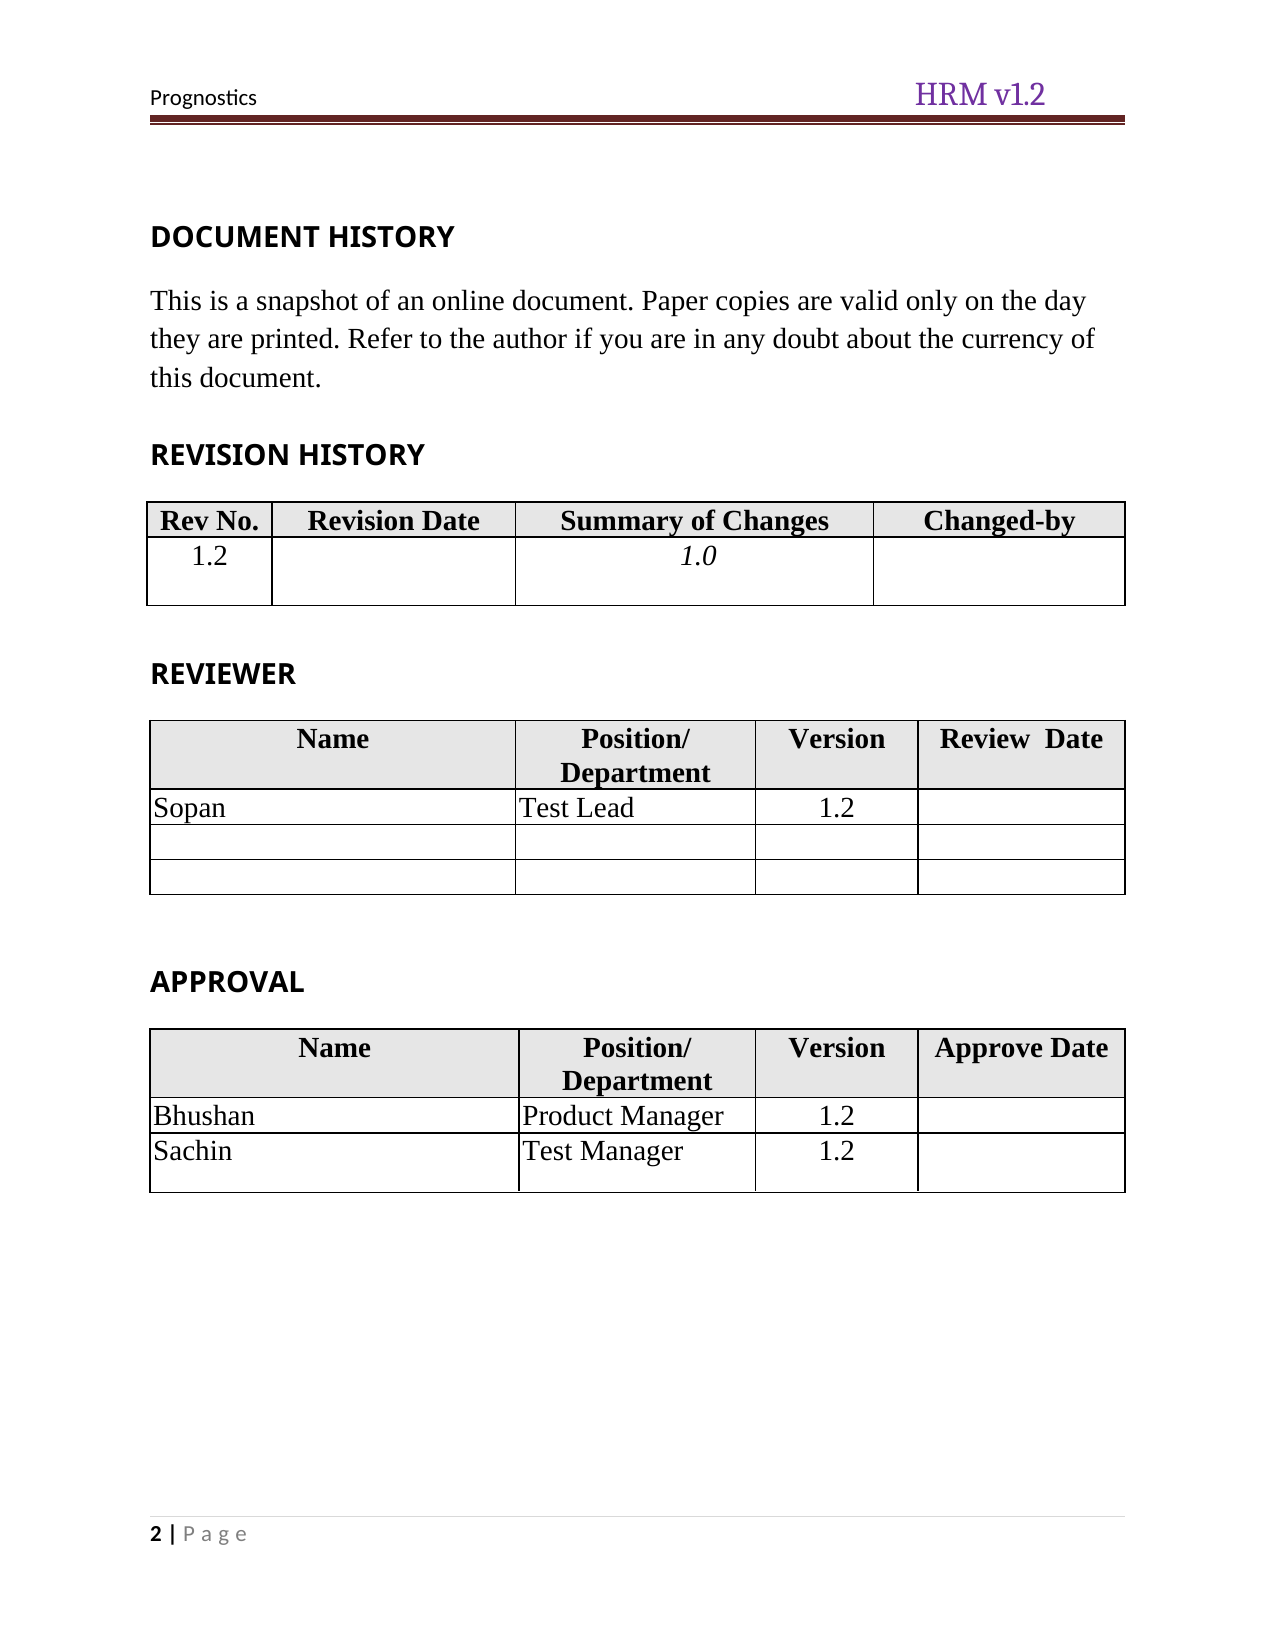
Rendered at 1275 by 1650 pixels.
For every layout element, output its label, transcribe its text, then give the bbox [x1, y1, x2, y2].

table_header Version [756, 1030, 917, 1097]
table_header Review Date [919, 721, 1124, 788]
table_cell Sachin [151, 1134, 518, 1191]
table_header Revision Date [273, 503, 515, 536]
table_header Position/ Department [520, 1030, 755, 1097]
table_cell [756, 825, 917, 859]
table_cell Product Manager [520, 1098, 755, 1132]
table_cell 1.2 [148, 538, 271, 605]
table_cell Sopan [151, 790, 515, 823]
table_cell [273, 538, 515, 605]
table_cell [919, 1134, 1124, 1191]
text APPROVAL [150, 962, 1125, 1001]
table_cell 1.2 [756, 790, 917, 823]
table_cell [151, 825, 515, 859]
table_cell Bhushan [151, 1098, 518, 1132]
table_cell [151, 860, 515, 894]
table_header Name [151, 721, 515, 788]
table_header Version [756, 721, 917, 788]
table_header Summary of Changes [516, 503, 873, 536]
table_cell [874, 538, 1124, 605]
table_cell Test Manager [520, 1134, 755, 1191]
table_cell [516, 860, 755, 894]
text DOCUMENT HISTORY [150, 216, 1125, 256]
table_header Name [151, 1030, 518, 1097]
table_cell Test Lead [516, 790, 755, 823]
table_cell [919, 790, 1124, 823]
table_cell 1.2 [756, 1098, 917, 1132]
table_header Rev No. [148, 503, 271, 536]
table_cell [516, 825, 755, 859]
table_header Position/ Department [516, 721, 755, 788]
text REVISION HISTORY [150, 434, 1125, 474]
table_cell [756, 860, 917, 894]
table_cell [919, 1098, 1124, 1132]
table_cell [919, 825, 1124, 859]
table_header Approve Date [919, 1030, 1124, 1097]
table_cell 1.2 [756, 1134, 917, 1191]
table_cell [919, 860, 1124, 894]
table_header Changed-by [874, 503, 1124, 536]
text REVIEWER [150, 653, 1125, 693]
text This is a snapshot of an online document. Paper copies are valid only on the day they are printed. Refer to the author if you are in any doubt about the currency of this document. [150, 283, 1125, 393]
table_cell 1.0 [516, 538, 873, 605]
